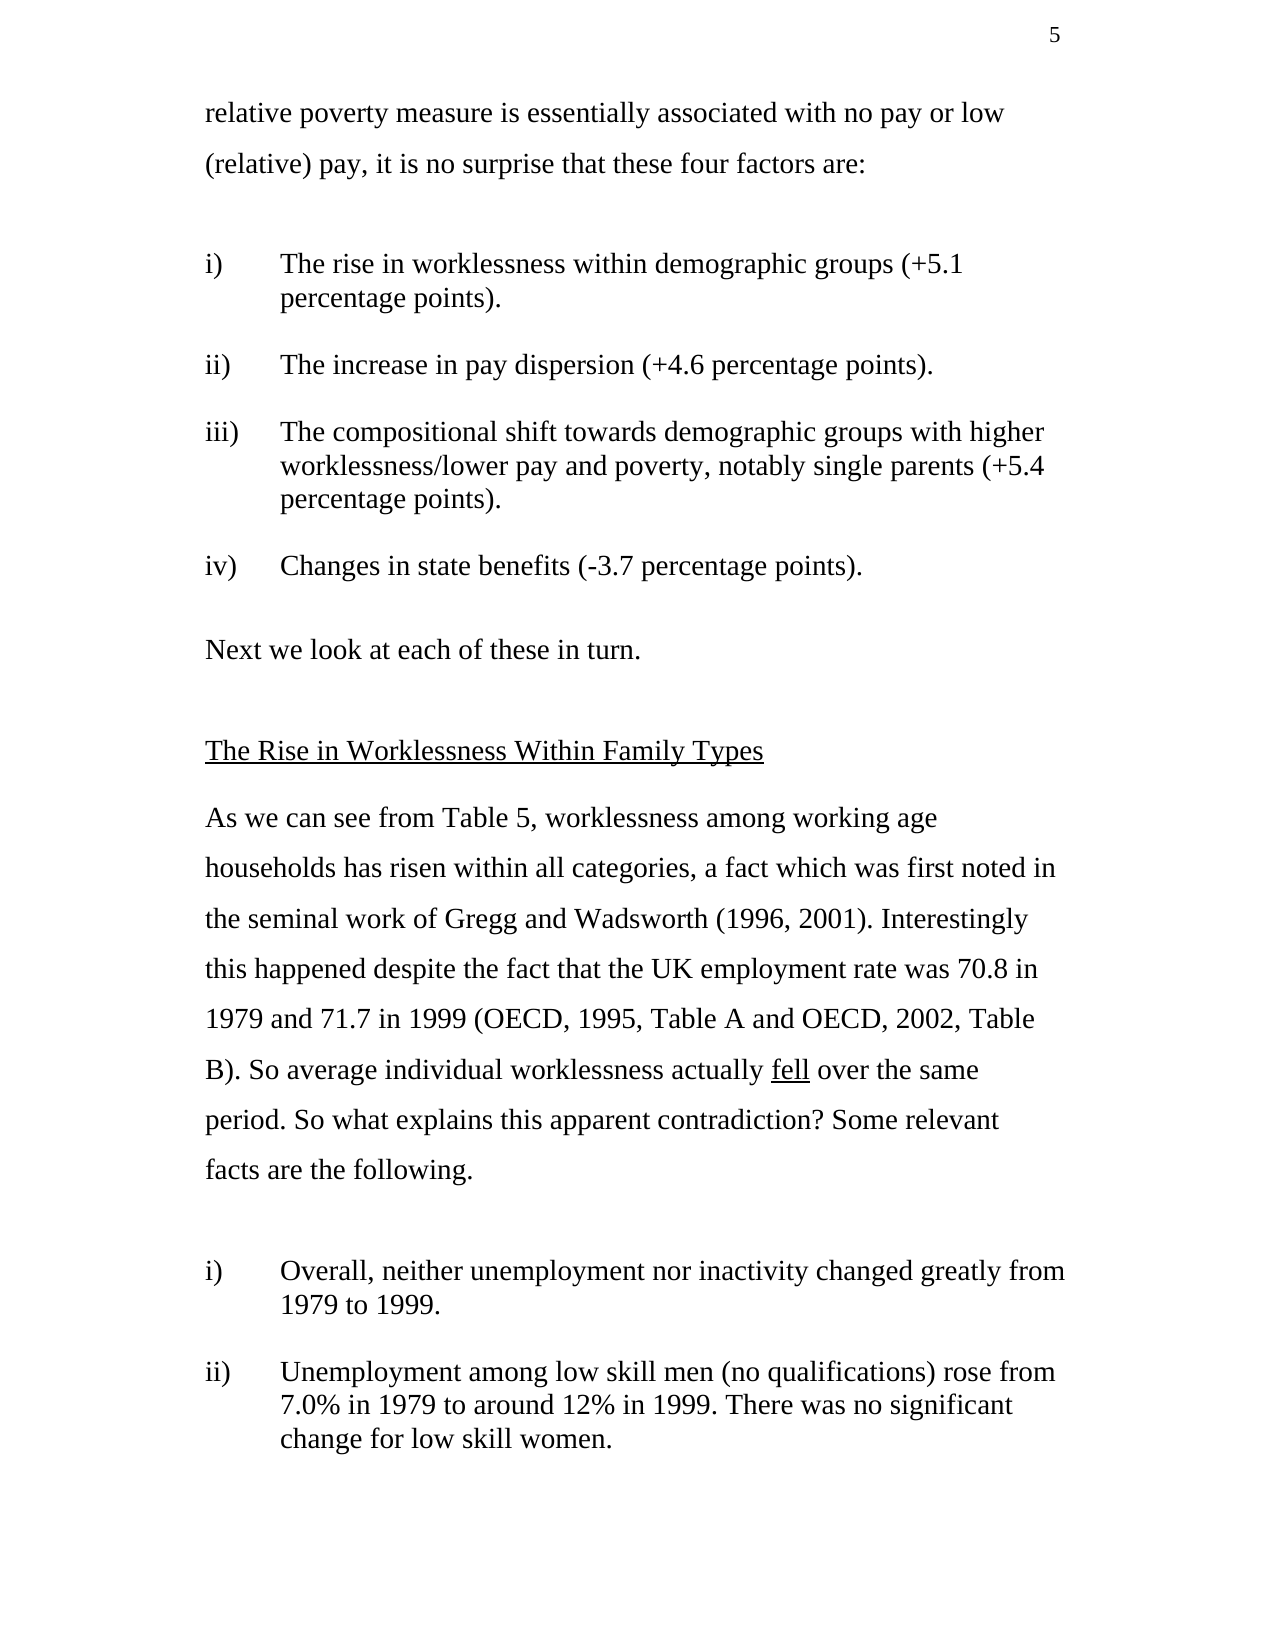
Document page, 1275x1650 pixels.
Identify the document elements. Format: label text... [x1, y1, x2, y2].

text Next we look at each of these in turn. [205, 632, 1129, 666]
text The Rise in Worklessness Within Family Types [205, 733, 1129, 767]
list Unemployment among low skill men (no qualifications) rose from 7.0% in 1979 to around 12% in 1999. There was no significant change for low skill women. [205, 1354, 1057, 1454]
list Changes in state benefits (-3.7 percentage points). [204, 548, 1129, 582]
list Overall, neither unemployment nor inactivity changed greatly from 1979 to 1999. [205, 1253, 1066, 1320]
text relative poverty measure is essentially associated with no pay or low (relative) pay, it is no surprise that these four factors are: [205, 96, 1007, 179]
list The compositional shift towards demographic groups with higher worklessness/lower pay and poverty, notably single parents (+5.4 percentage points). [205, 414, 1044, 515]
list The increase in pay dispersion (+4.6 percentage points). [204, 347, 1129, 381]
list The rise in worklessness within demographic groups (+5.1 percentage points). [205, 247, 964, 314]
text As we can see from Table 5, worklessness among working age households has risen within all categories, a fact which was first noted in the seminal work of Gregg and Wadsworth (1996, 2001). Interestingly this happened despite the fact that the UK employment rate was 70.8 in 1979 and 71.7 in 1999 (OECD, 1995, Table A and OECD, 2002, Table B). So average individual worklessness actually fell over the same period. So what explains this apparent contradiction? Some relevant facts are the following. [205, 800, 1057, 1186]
